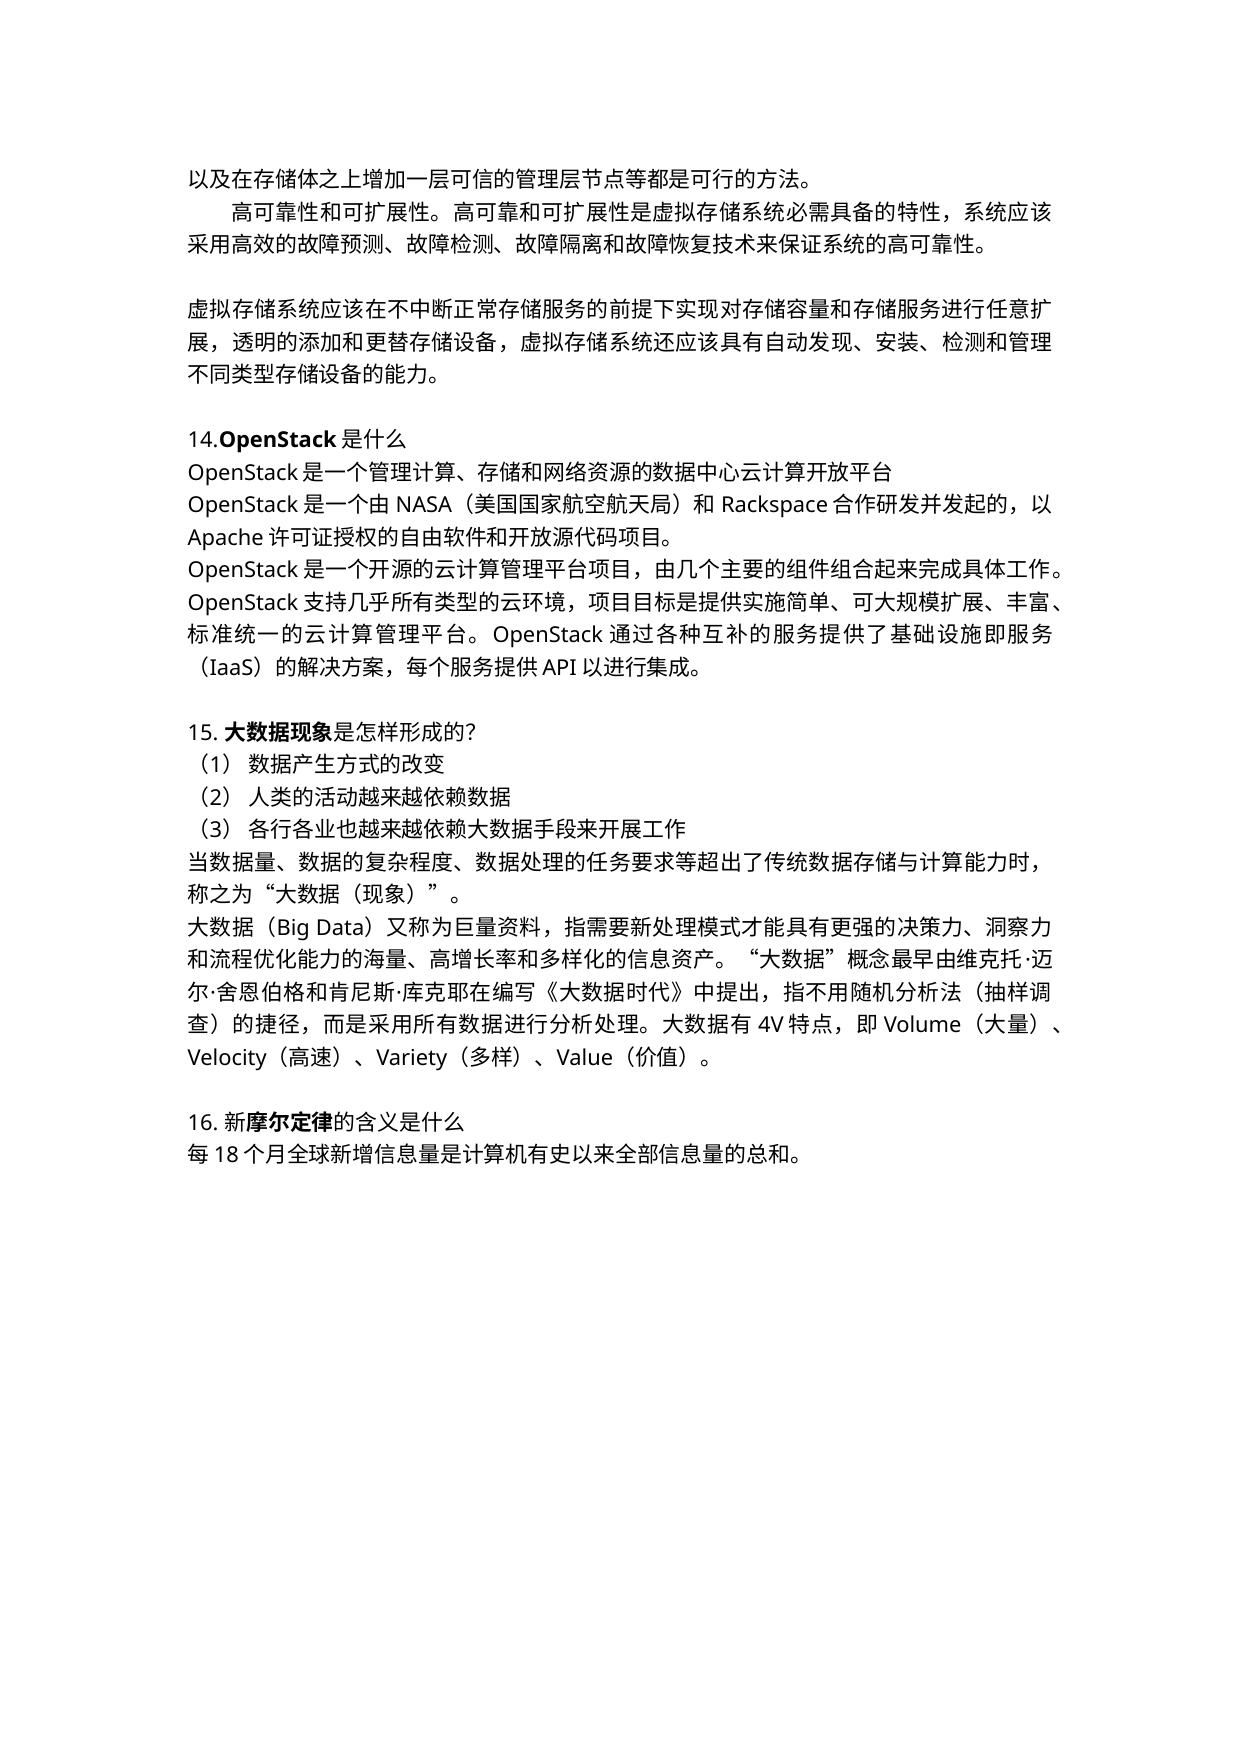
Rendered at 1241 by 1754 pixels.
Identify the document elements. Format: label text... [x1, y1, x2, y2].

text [187, 162, 1053, 194]
text OpenStack是一个管理计算、存储和网络资源的数据中心云计算开放平台 [187, 454, 1053, 487]
text （1） 数据产生方式的改变 [187, 747, 1053, 779]
text 当数据量、数据的复杂程度、数据处理的任务要求等超出了传统数据存储与计算能力时，称之为“大数据（现象）”。 [187, 844, 1053, 909]
text OpenStack是一个开源的云计算管理平台项目，由几个主要的组件组合起来完成具体工作。OpenStack支持几乎所有类型的云环境，项目目标是提供实施简单、可大规模扩展、丰富、标准统一的云计算管理平台。OpenStack通过各种互补的服务提供了基础设施即服务（IaaS）的解决方案，每个服务提供API以进行集成。 [187, 552, 1053, 682]
text 大数据（Big Data）又称为巨量资料，指需要新处理模式才能具有更强的决策力、洞察力和流程优化能力的海量、高增长率和多样化的信息资产。“大数据”概念最早由维克托·迈尔·舍恩伯格和肯尼斯·库克耶在编写《大数据时代》中提出，指不用随机分析法（抽样调查）的捷径，而是采用所有数据进行分析处理。大数据有4V特点，即Volume（大量）、Velocity（高速）、Variety（多样）、Value（价值）。 [187, 909, 1053, 1072]
text 16. 新摩尔定律的含义是什么 [187, 1104, 1053, 1137]
text （2） 人类的活动越来越依赖数据 [187, 779, 1053, 812]
text 14.OpenStack是什么 [187, 422, 1053, 454]
text OpenStack是一个由NASA（美国国家航空航天局）和Rackspace合作研发并发起的，以Apache许可证授权的自由软件和开放源代码项目。 [187, 487, 1053, 552]
text 高可靠性和可扩展性。高可靠和可扩展性是虚拟存储系统必需具备的特性，系统应该采用高效的故障预测、故障检测、故障隔离和故障恢复技术来保证系统的高可靠性。 [187, 194, 1053, 259]
text （3） 各行各业也越来越依赖大数据手段来开展工作 [187, 812, 1053, 844]
text 15. 大数据现象是怎样形成的？ [187, 714, 1053, 747]
text 虚拟存储系统应该在不中断正常存储服务的前提下实现对存储容量和存储服务进行任意扩展，透明的添加和更替存储设备，虚拟存储系统还应该具有自动发现、安装、检测和管理不同类型存储设备的能力。 [187, 292, 1053, 389]
text 每18个月全球新增信息量是计算机有史以来全部信息量的总和。 [187, 1137, 1053, 1169]
